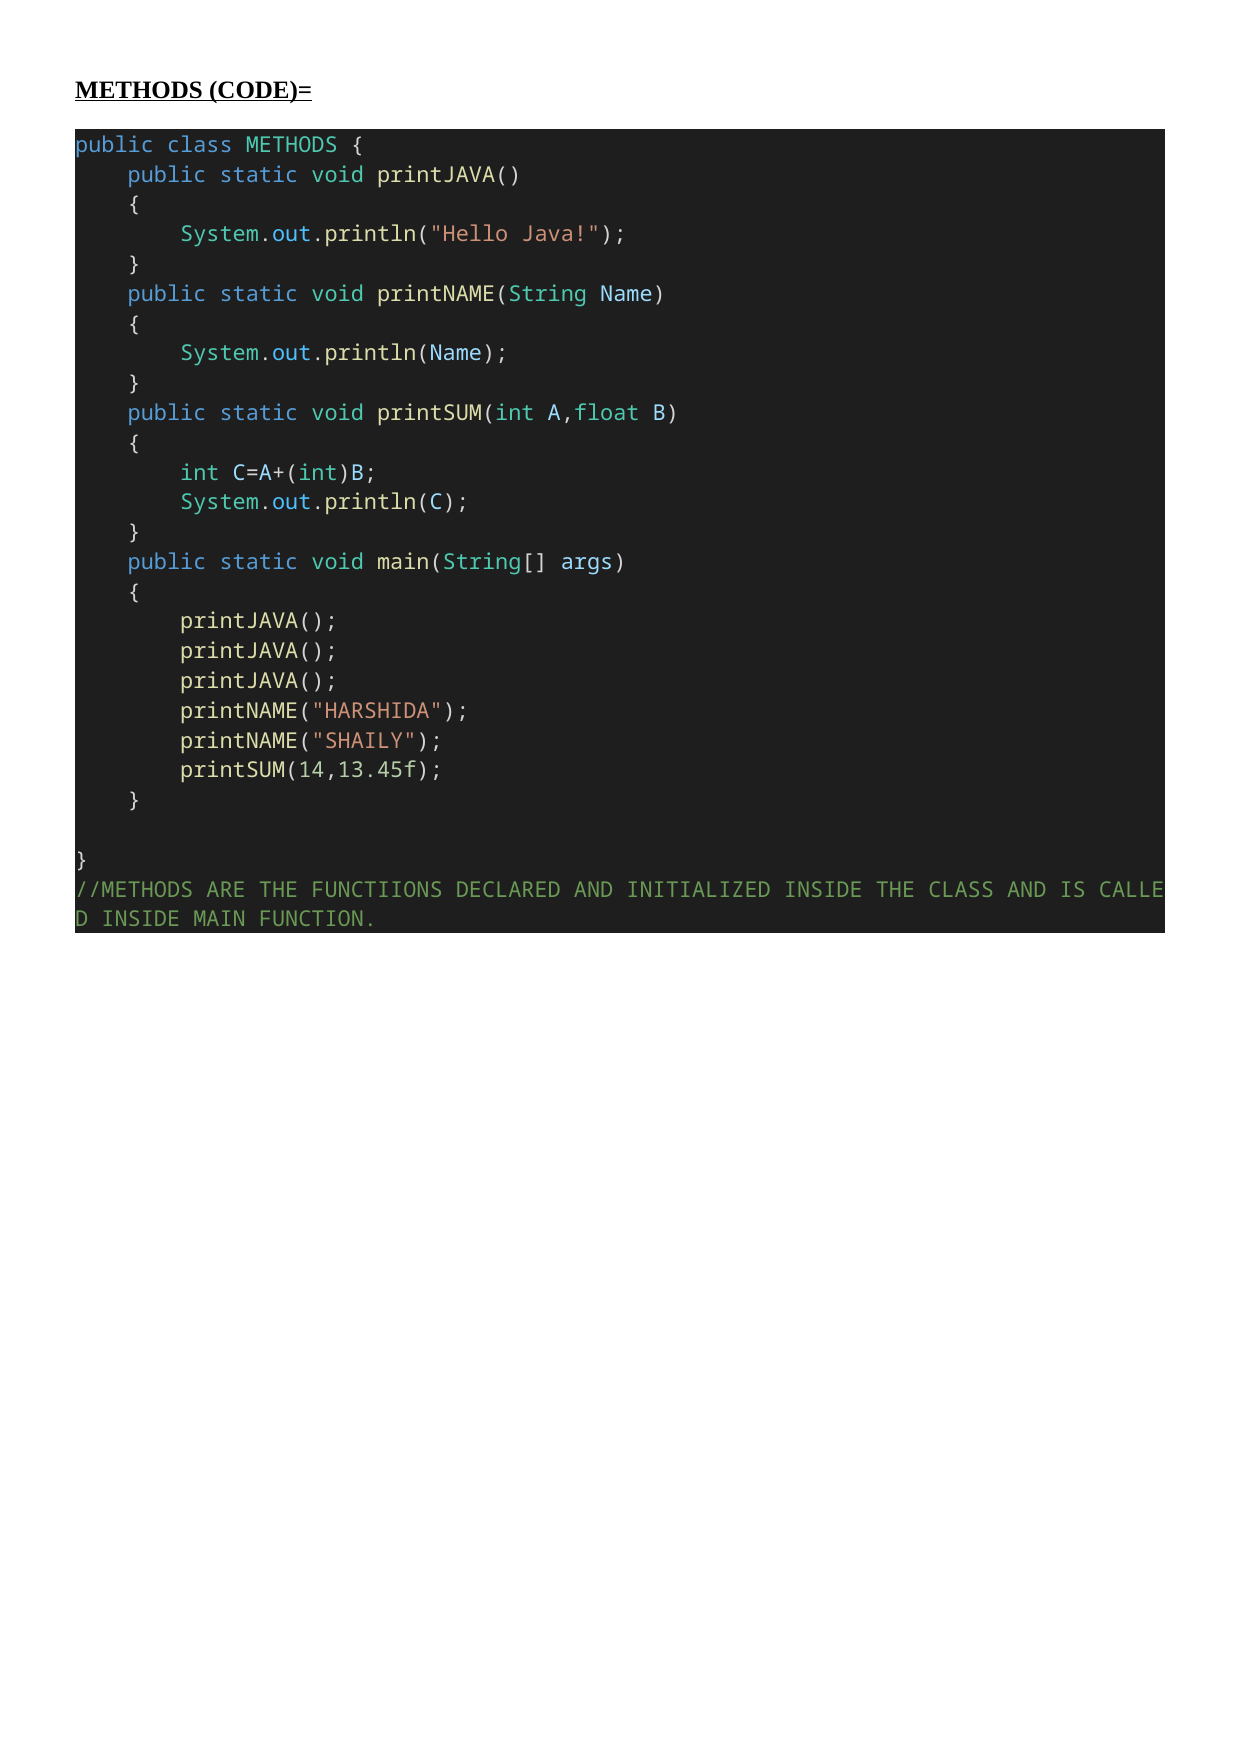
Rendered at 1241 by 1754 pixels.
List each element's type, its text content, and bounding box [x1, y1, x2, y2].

text public static void main(String[] args) [75, 546, 1165, 576]
text public static void printJAVA() [75, 159, 1165, 188]
text System.out.println("Hello Java!"); [75, 218, 1165, 248]
text System.out.println(C); [75, 486, 1165, 516]
text } [75, 784, 1165, 814]
text public class METHODS { [75, 129, 1165, 159]
text //METHODS ARE THE FUNCTIIONS DECLARED AND INITIALIZED INSIDE THE CLASS AND IS CALLED INSIDE MAIN FUNCTION. [75, 874, 1165, 933]
text } [75, 516, 1165, 546]
text System.out.println(Name); [75, 337, 1165, 367]
text printSUM(14,13.45f); [75, 754, 1165, 784]
text { [75, 427, 1165, 457]
text printJAVA(); [75, 635, 1165, 665]
text { [75, 188, 1165, 218]
text printJAVA(); [75, 606, 1165, 635]
text printJAVA(); [75, 665, 1165, 695]
text int C=A+(int)B; [75, 457, 1165, 486]
text public static void printNAME(String Name) [75, 278, 1165, 308]
text } [75, 844, 1165, 874]
text public static void printSUM(int A,float B) [75, 397, 1165, 427]
text { [75, 576, 1165, 606]
text METHODS (CODE)= [75, 75, 1165, 104]
text { [75, 308, 1165, 337]
text printNAME("SHAILY"); [75, 725, 1165, 754]
text } [75, 248, 1165, 278]
text printNAME("HARSHIDA"); [75, 695, 1165, 725]
text } [75, 367, 1165, 397]
